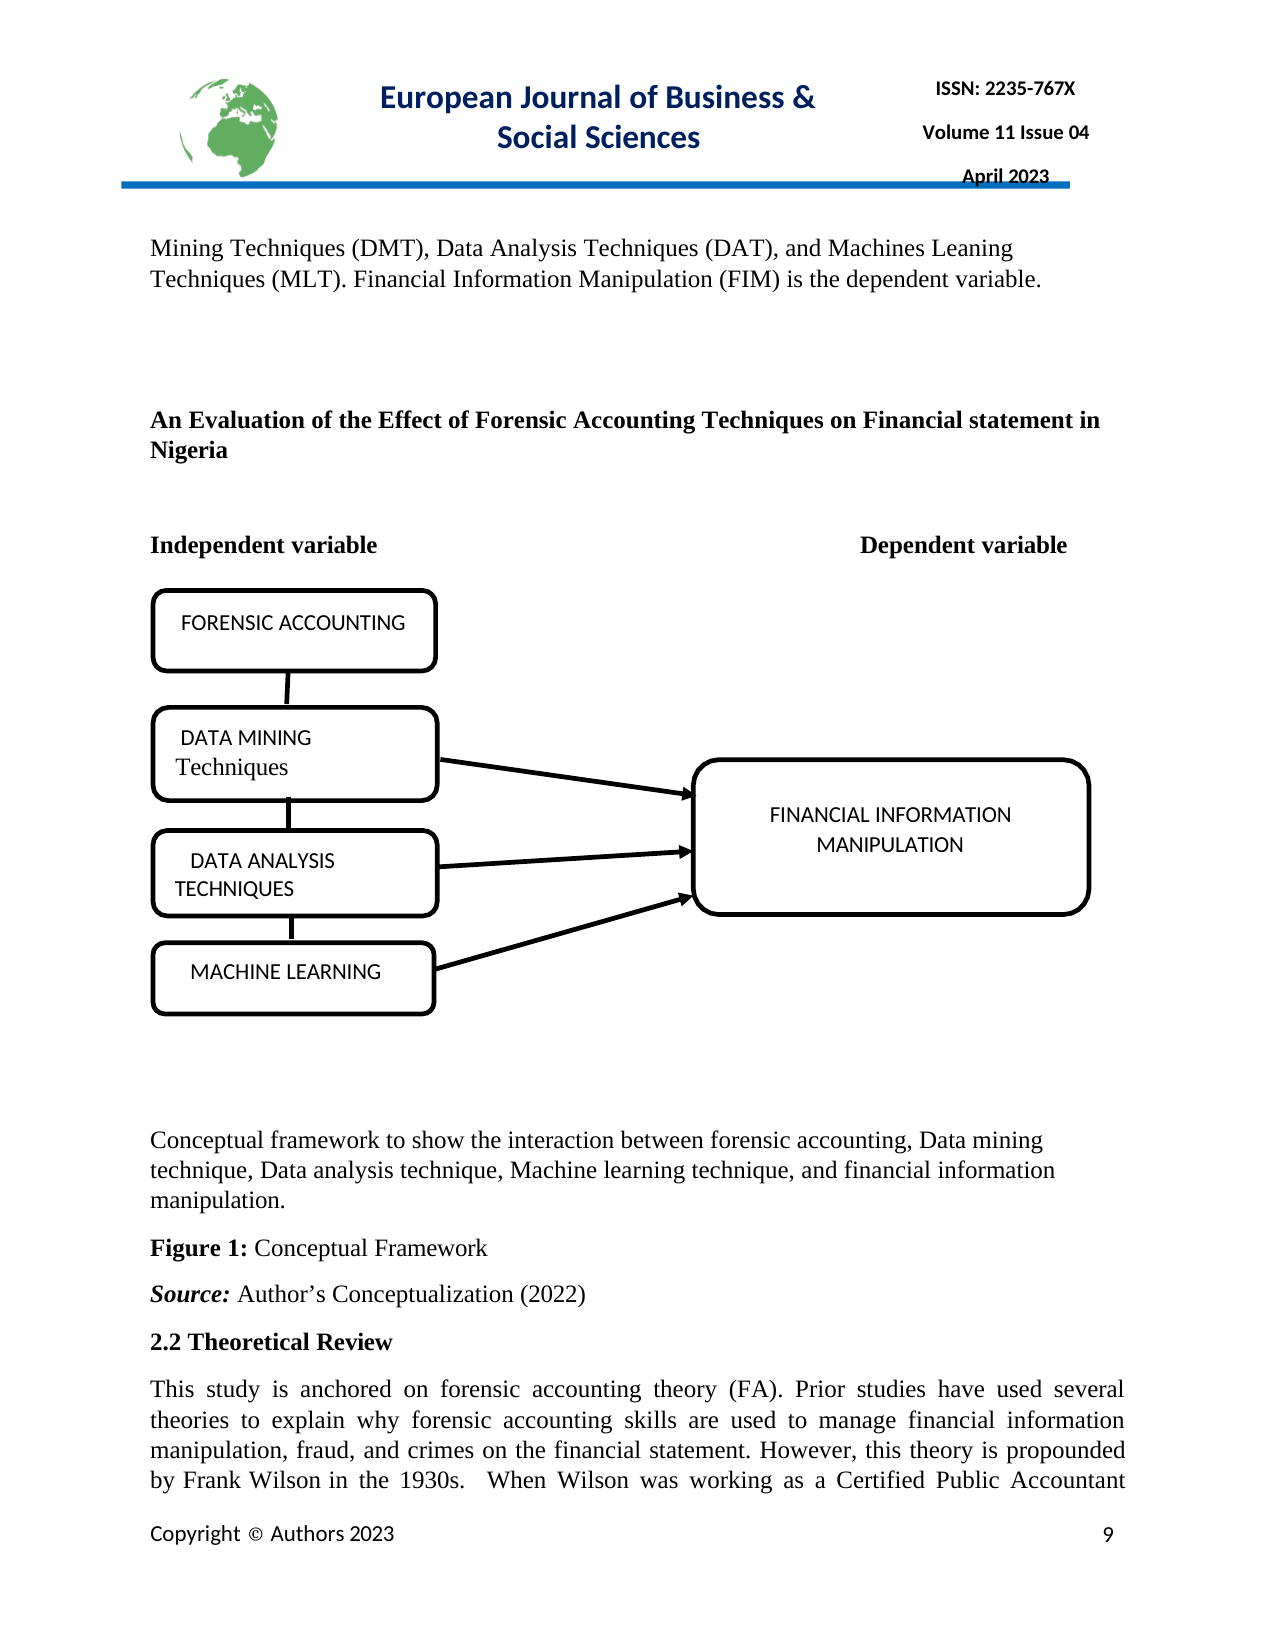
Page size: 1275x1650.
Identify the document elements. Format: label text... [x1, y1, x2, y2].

text Figure 1: Conceptual Framework [150, 1233, 1237, 1261]
text Mining Techniques (DMT), Data Analysis Techniques (DAT), and Machines Leaning Techniques (MLT). Financial Information Manipulation (FIM) is the dependent variable. [150, 233, 1125, 293]
text Conceptual framework to show the interaction between forensic accounting, Data mining technique, Data analysis technique, Machine learning technique, and financial information manipulation. [150, 1125, 1125, 1214]
picture [176, 74, 282, 185]
text Independent variable Dependent variable [150, 530, 1237, 559]
subtitle 2.2 Theoretical Review [150, 1327, 1237, 1356]
text Source: Author’s Conceptualization (2022) [150, 1279, 1237, 1308]
subtitle An Evaluation of the Effect of Forensic Accounting Techniques on Financial statement in Nigeria [150, 405, 1125, 464]
